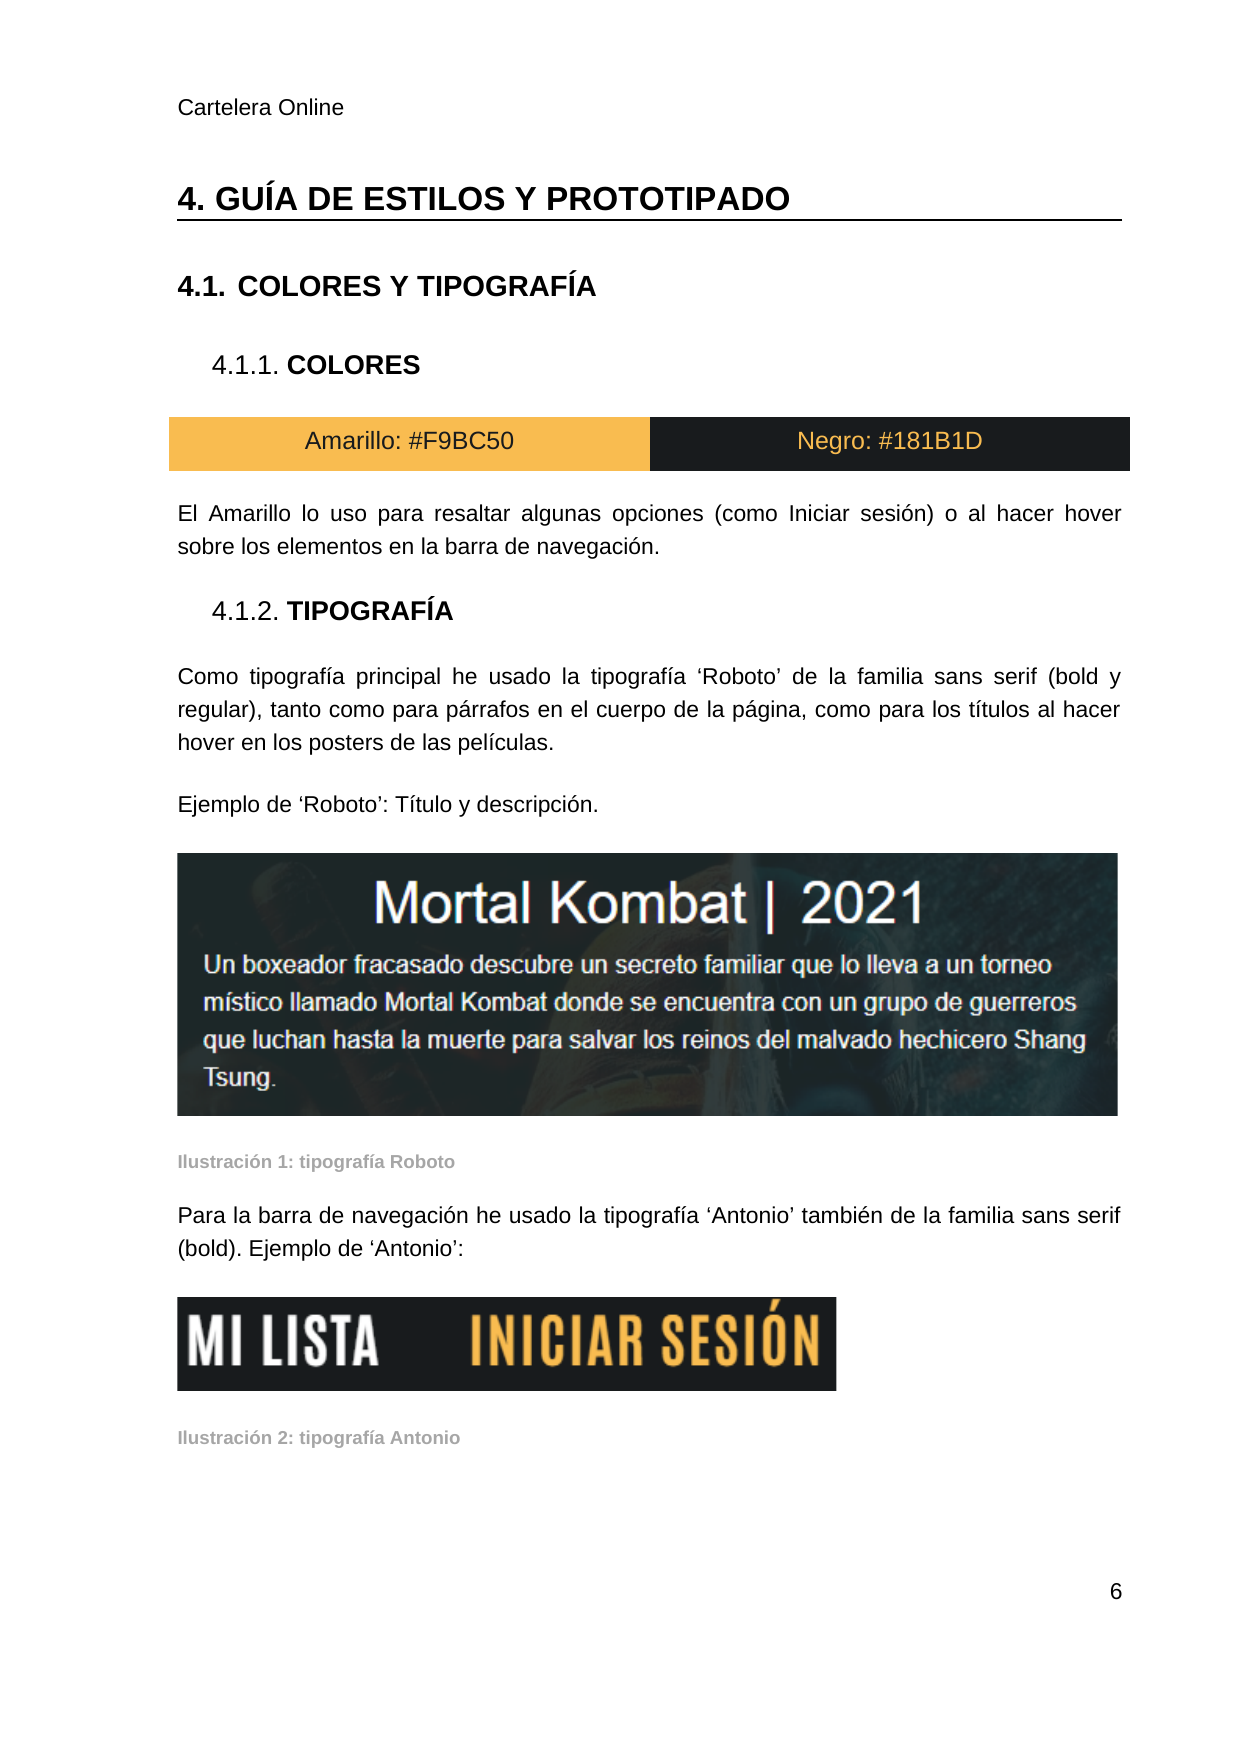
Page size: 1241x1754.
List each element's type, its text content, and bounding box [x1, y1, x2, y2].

subtitle COLORES [212, 349, 1122, 380]
text Para la barra de navegación he usado la tipografía ‘Antonio’ también de la familia sans serif (bold). Ejemplo de ‘Antonio’: [177, 1202, 1122, 1261]
picture [177, 1297, 837, 1391]
text Ilustración 1: tipografía Roboto [177, 1151, 1122, 1173]
table_header Negro: #181B1D [650, 417, 1130, 471]
text Ejemplo de ‘Roboto’: Título y descripción. [177, 791, 1122, 817]
subtitle GUÍA DE ESTILOS Y PROTOTIPADO [177, 179, 1122, 219]
table_header Amarillo: #F9BC50 [169, 417, 650, 471]
subtitle TIPOGRAFÍA [212, 595, 1122, 626]
text Como tipografía principal he usado la tipografía ‘Roboto’ de la familia sans serif (bold y regular), tanto como para párrafos en el cuerpo de la página, como para los títulos al hacer hover en los posters de las películas. [177, 663, 1122, 755]
text Ilustración 2: tipografía Antonio [177, 1427, 1122, 1448]
picture [177, 853, 1118, 1116]
text El Amarillo lo uso para resaltar algunas opciones (como Iniciar sesión) o al hacer hover sobre los elementos en la barra de navegación. [177, 500, 1122, 559]
subtitle COLORES Y TIPOGRAFÍA [177, 269, 1122, 303]
